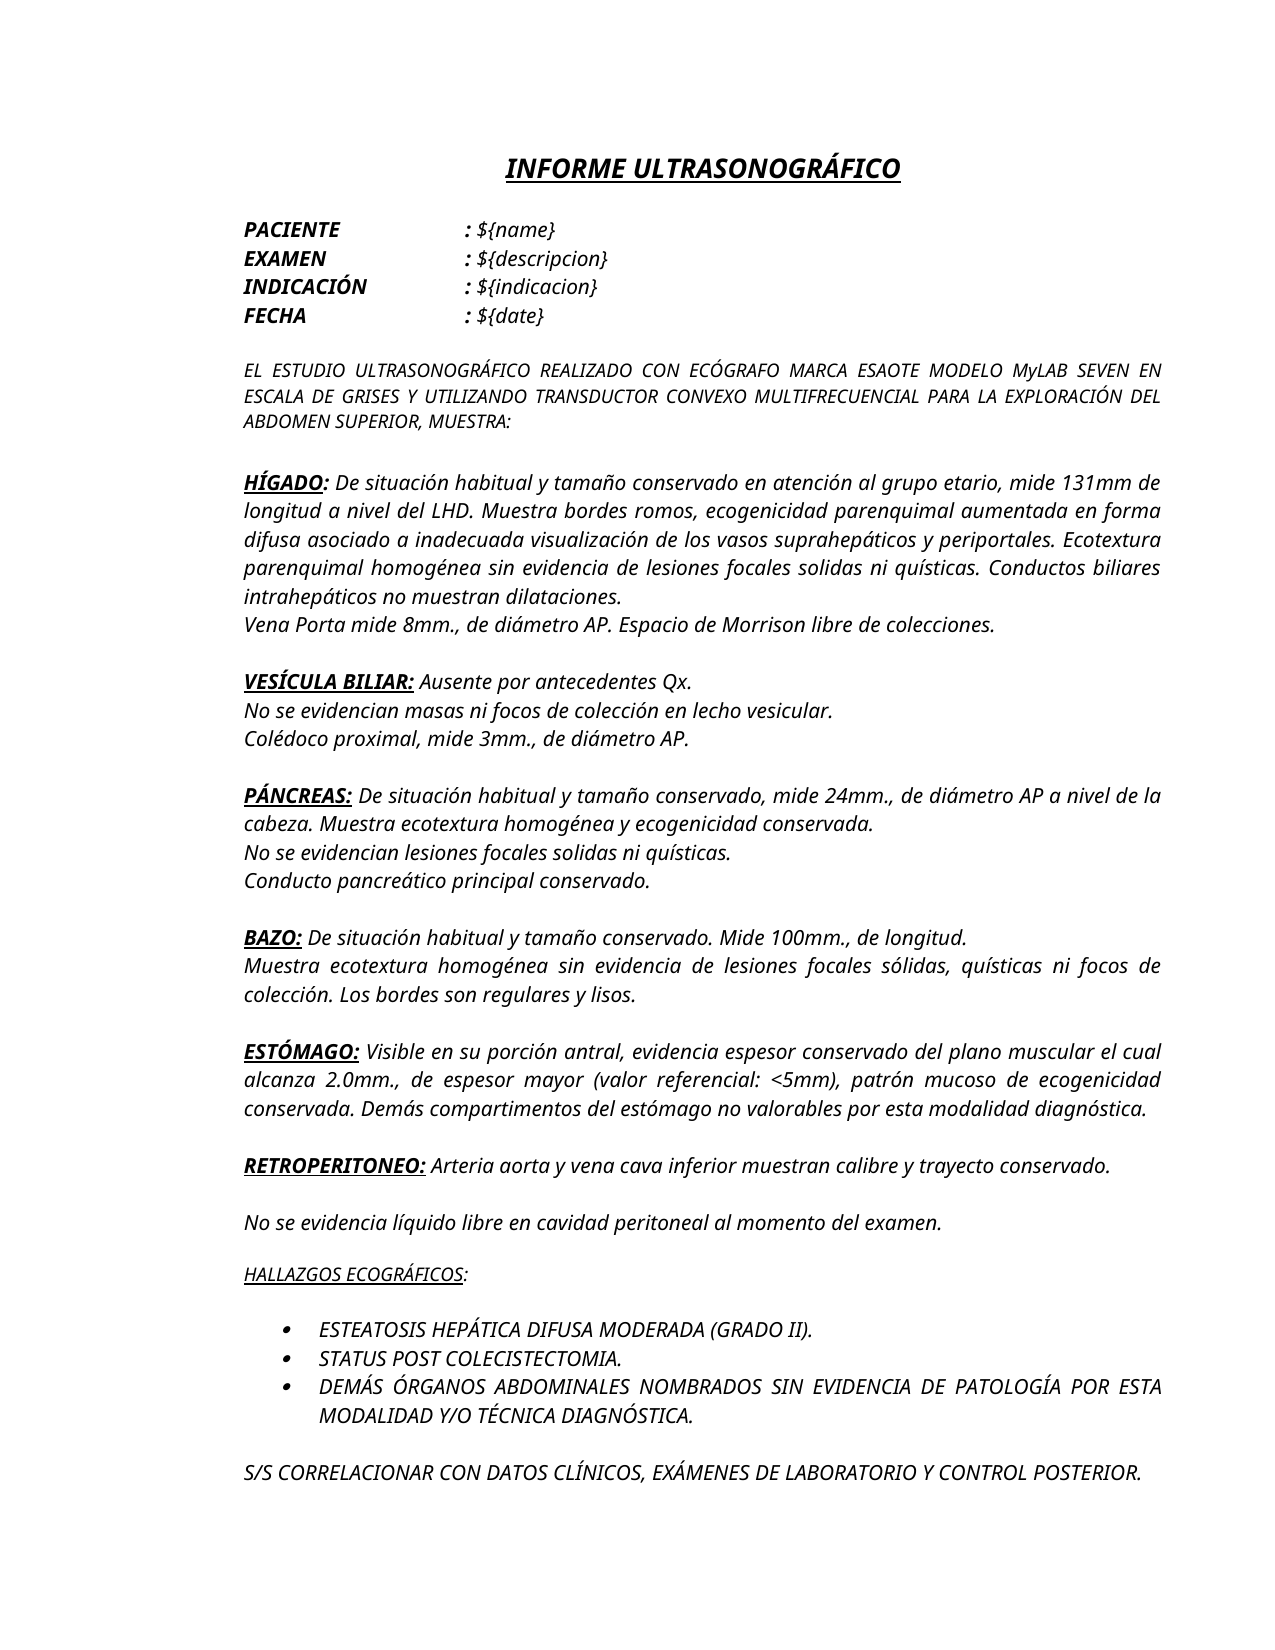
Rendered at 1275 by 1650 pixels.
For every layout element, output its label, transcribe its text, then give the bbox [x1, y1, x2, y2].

text BAZO: De situación habitual y tamaño conservado. Mide 100mm., de longitud. [244, 923, 1162, 952]
list STATUS POST COLECISTECTOMIA. [281, 1344, 1162, 1372]
text FECHA : ${date} [244, 301, 1162, 329]
text ESTÓMAGO: Visible en su porción antral, evidencia espesor conservado del plano muscular el cual alcanza 2.0mm., de espesor mayor (valor referencial: <5mm), patrón mucoso de ecogenicidad conservada. Demás compartimentos del estómago no valorables por esta modalidad diagnóstica. [244, 1037, 1162, 1122]
list ESTEATOSIS HEPÁTICA DIFUSA MODERADA (GRADO II). [281, 1316, 1162, 1344]
subtitle EL ESTUDIO ULTRASONOGRÁFICO REALIZADO CON ECÓGRAFO MARCA ESAOTE MODELO MyLAB SEVEN EN ESCALA DE GRISES Y UTILIZANDO TRANSDUCTOR CONVEXO MULTIFRECUENCIAL PARA LA EXPLORACIÓN DEL ABDOMEN SUPERIOR, MUESTRA: [244, 358, 1162, 434]
text No se evidencian masas ni focos de colección en lecho vesicular. [244, 696, 1162, 724]
text RETROPERITONEO: Arteria aorta y vena cava inferior muestran calibre y trayecto conservado. [244, 1151, 1162, 1179]
text No se evidencian lesiones focales solidas ni quísticas. [244, 838, 1162, 866]
text PÁNCREAS: De situación habitual y tamaño conservado, mide 24mm., de diámetro AP a nivel de la cabeza. Muestra ecotextura homogénea y ecogenicidad conservada. [244, 781, 1162, 838]
text HALLAZGOS ECOGRÁFICOS: [244, 1262, 1162, 1287]
text Muestra ecotextura homogénea sin evidencia de lesiones focales sólidas, quísticas ni focos de colección. Los bordes son regulares y lisos. [244, 952, 1162, 1008]
list DEMÁS ÓRGANOS ABDOMINALES NOMBRADOS SIN EVIDENCIA DE PATOLOGÍA POR ESTA MODALIDAD Y/O TÉCNICA DIAGNÓSTICA. [281, 1372, 1162, 1429]
text EXAMEN : ${descripcion} [244, 244, 1162, 272]
subtitle Vena Porta mide 8mm., de diámetro AP. Espacio de Morrison libre de colecciones. [244, 610, 1162, 639]
text No se evidencia líquido libre en cavidad peritoneal al momento del examen. [244, 1208, 1162, 1236]
text Colédoco proximal, mide 3mm., de diámetro AP. [244, 724, 1162, 753]
text Conducto pancreático principal conservado. [244, 866, 1162, 895]
text INDICACIÓN : ${indicacion} [244, 272, 1162, 301]
subtitle HÍGADO: De situación habitual y tamaño conservado en atención al grupo etario, mide 131mm de longitud a nivel del LHD. Muestra bordes romos, ecogenicidad parenquimal aumentada en forma difusa asociado a inadecuada visualización de los vasos suprahepáticos y periportales. Ecotextura parenquimal homogénea sin evidencia de lesiones focales solidas ni quísticas. Conductos biliares intrahepáticos no muestran dilataciones. [244, 468, 1162, 610]
title INFORME ULTRASONOGRÁFICO [244, 150, 1162, 187]
text VESÍCULA BILIAR: Ausente por antecedentes Qx. [244, 667, 1162, 696]
text PACIENTE : ${name} [244, 215, 1162, 244]
text S/S CORRELACIONAR CON DATOS CLÍNICOS, EXÁMENES DE LABORATORIO Y CONTROL POSTERIOR. [244, 1458, 1162, 1486]
